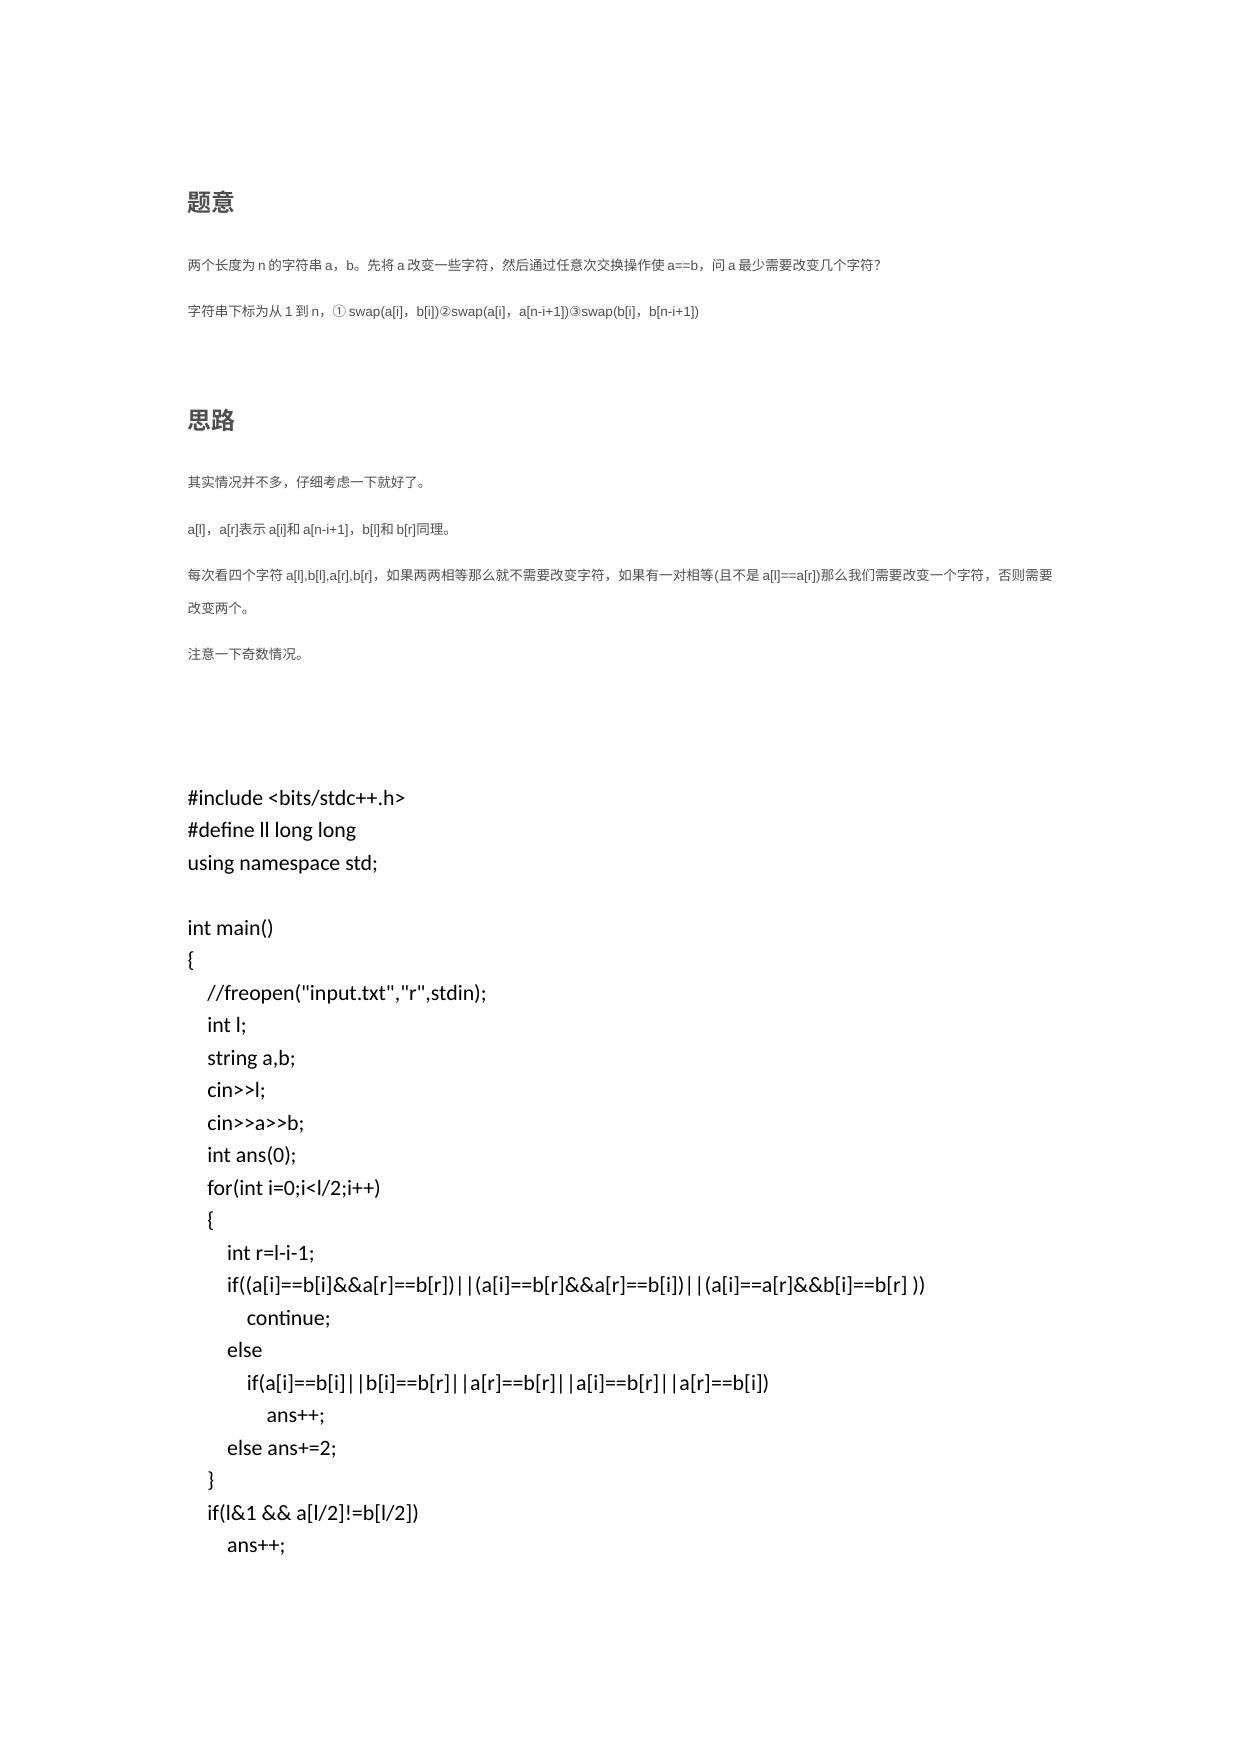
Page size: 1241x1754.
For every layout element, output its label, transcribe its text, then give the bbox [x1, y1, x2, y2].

text ans++; [187, 1399, 1053, 1431]
text { [187, 944, 1053, 976]
text a[l]，a[r]表示a[i]和a[n-i+1]，b[l]和b[r]同理。 [187, 512, 1053, 544]
text #define ll long long [187, 814, 1053, 846]
text cin>>a>>b; [187, 1106, 1053, 1139]
text 两个长度为n的字符串a，b。先将a改变一些字符，然后通过任意次交换操作使a==b，问a最少需要改变几个字符？ [187, 248, 1053, 280]
text else [187, 1334, 1053, 1366]
text { [187, 1204, 1053, 1236]
text int ans(0); [187, 1139, 1053, 1171]
text cin>>l; [187, 1074, 1053, 1106]
text ans++; [187, 1529, 1053, 1561]
text string a,b; [187, 1041, 1053, 1074]
text if(a[i]==b[i]||b[i]==b[r]||a[r]==b[r]||a[i]==b[r]||a[r]==b[i]) [187, 1366, 1053, 1399]
text if((a[i]==b[i]&&a[r]==b[r])||(a[i]==b[r]&&a[r]==b[i])||(a[i]==a[r]&&b[i]==b[r] )) [187, 1269, 1053, 1301]
text using namespace std; [187, 846, 1053, 879]
text #include <bits/stdc++.h> [187, 781, 1053, 814]
text 题意 [187, 169, 1053, 234]
text else ans+=2; [187, 1431, 1053, 1464]
text 其实情况并不多，仔细考虑一下就好了。 [187, 466, 1053, 498]
text 每次看四个字符a[l],b[l],a[r],b[r]，如果两两相等那么就不需要改变字符，如果有一对相等(且不是a[l]==a[r])那么我们需要改变一个字符，否则需要改变两个。 [187, 558, 1053, 623]
text 思路 [187, 387, 1053, 452]
text int l; [187, 1009, 1053, 1041]
text if(l&1 && a[l/2]!=b[l/2]) [187, 1496, 1053, 1529]
text } [187, 1464, 1053, 1496]
text int main() [187, 911, 1053, 944]
text for(int i=0;i<l/2;i++) [187, 1171, 1053, 1204]
text 注意一下奇数情况。 [187, 637, 1053, 670]
text 字符串下标为从1到n，①swap(a[i]，b[i])②swap(a[i]，a[n-i+1])③swap(b[i]，b[n-i+1]) [187, 294, 1053, 327]
text continue; [187, 1301, 1053, 1334]
text //freopen("input.txt","r",stdin); [187, 976, 1053, 1009]
text int r=l-i-1; [187, 1236, 1053, 1269]
